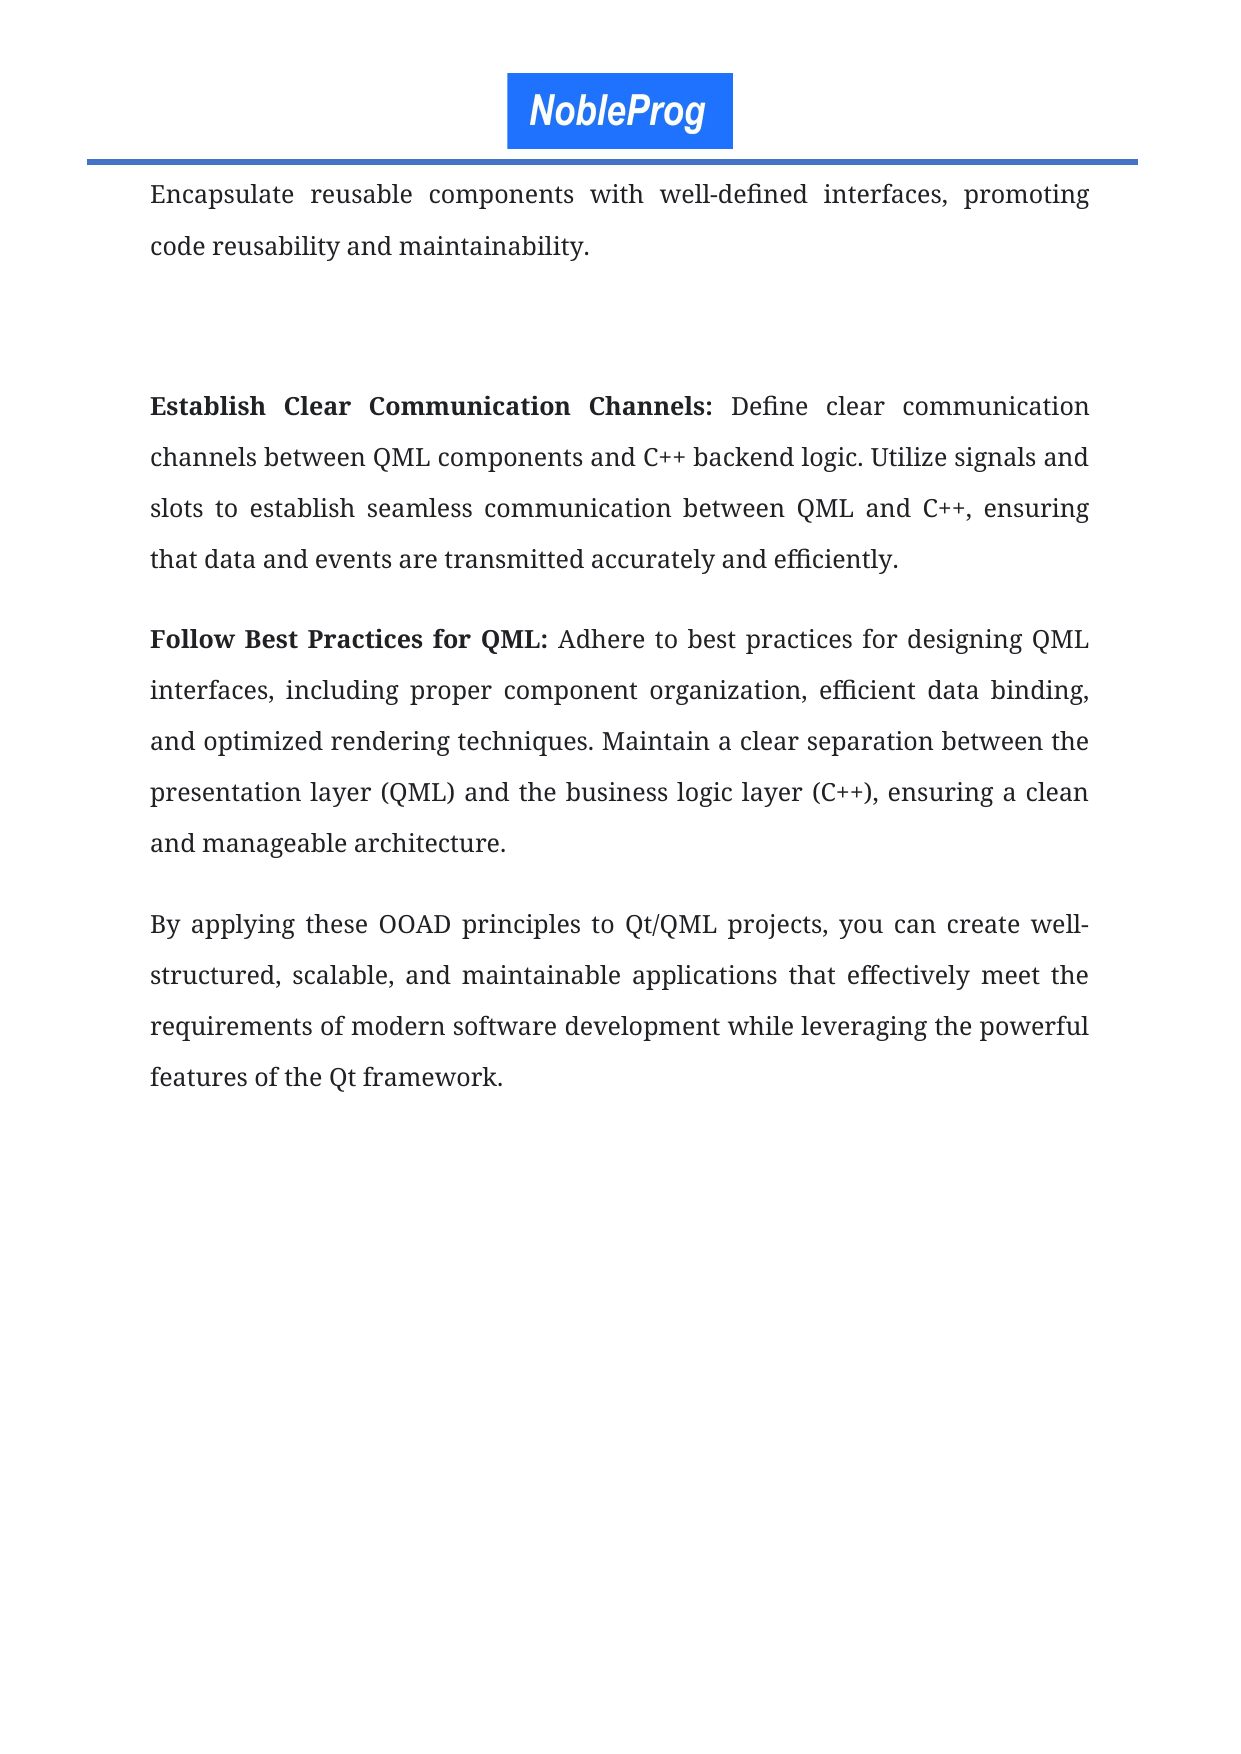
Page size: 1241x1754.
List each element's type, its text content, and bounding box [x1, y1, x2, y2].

text By applying these OOAD principles to Qt/QML projects, you can create well-structured, scalable, and maintainable applications that effectively meet the requirements of modern software development while leveraging the powerful features of the Qt framework. [150, 906, 1090, 1093]
text Follow Best Practices for QML: Adhere to best practices for designing QML interfaces, including proper component organization, efficient data binding, and optimized rendering techniques. Maintain a clear separation between the presentation layer (QML) and the business logic layer (C++), ensuring a clean and manageable architecture. [150, 622, 1090, 860]
text Establish Clear Communication Channels: Define clear communication channels between QML components and C++ backend logic. Utilize signals and slots to establish seamless communication between QML and C++, ensuring that data and events are transmitted accurately and efficiently. [150, 388, 1090, 576]
picture [507, 73, 733, 149]
